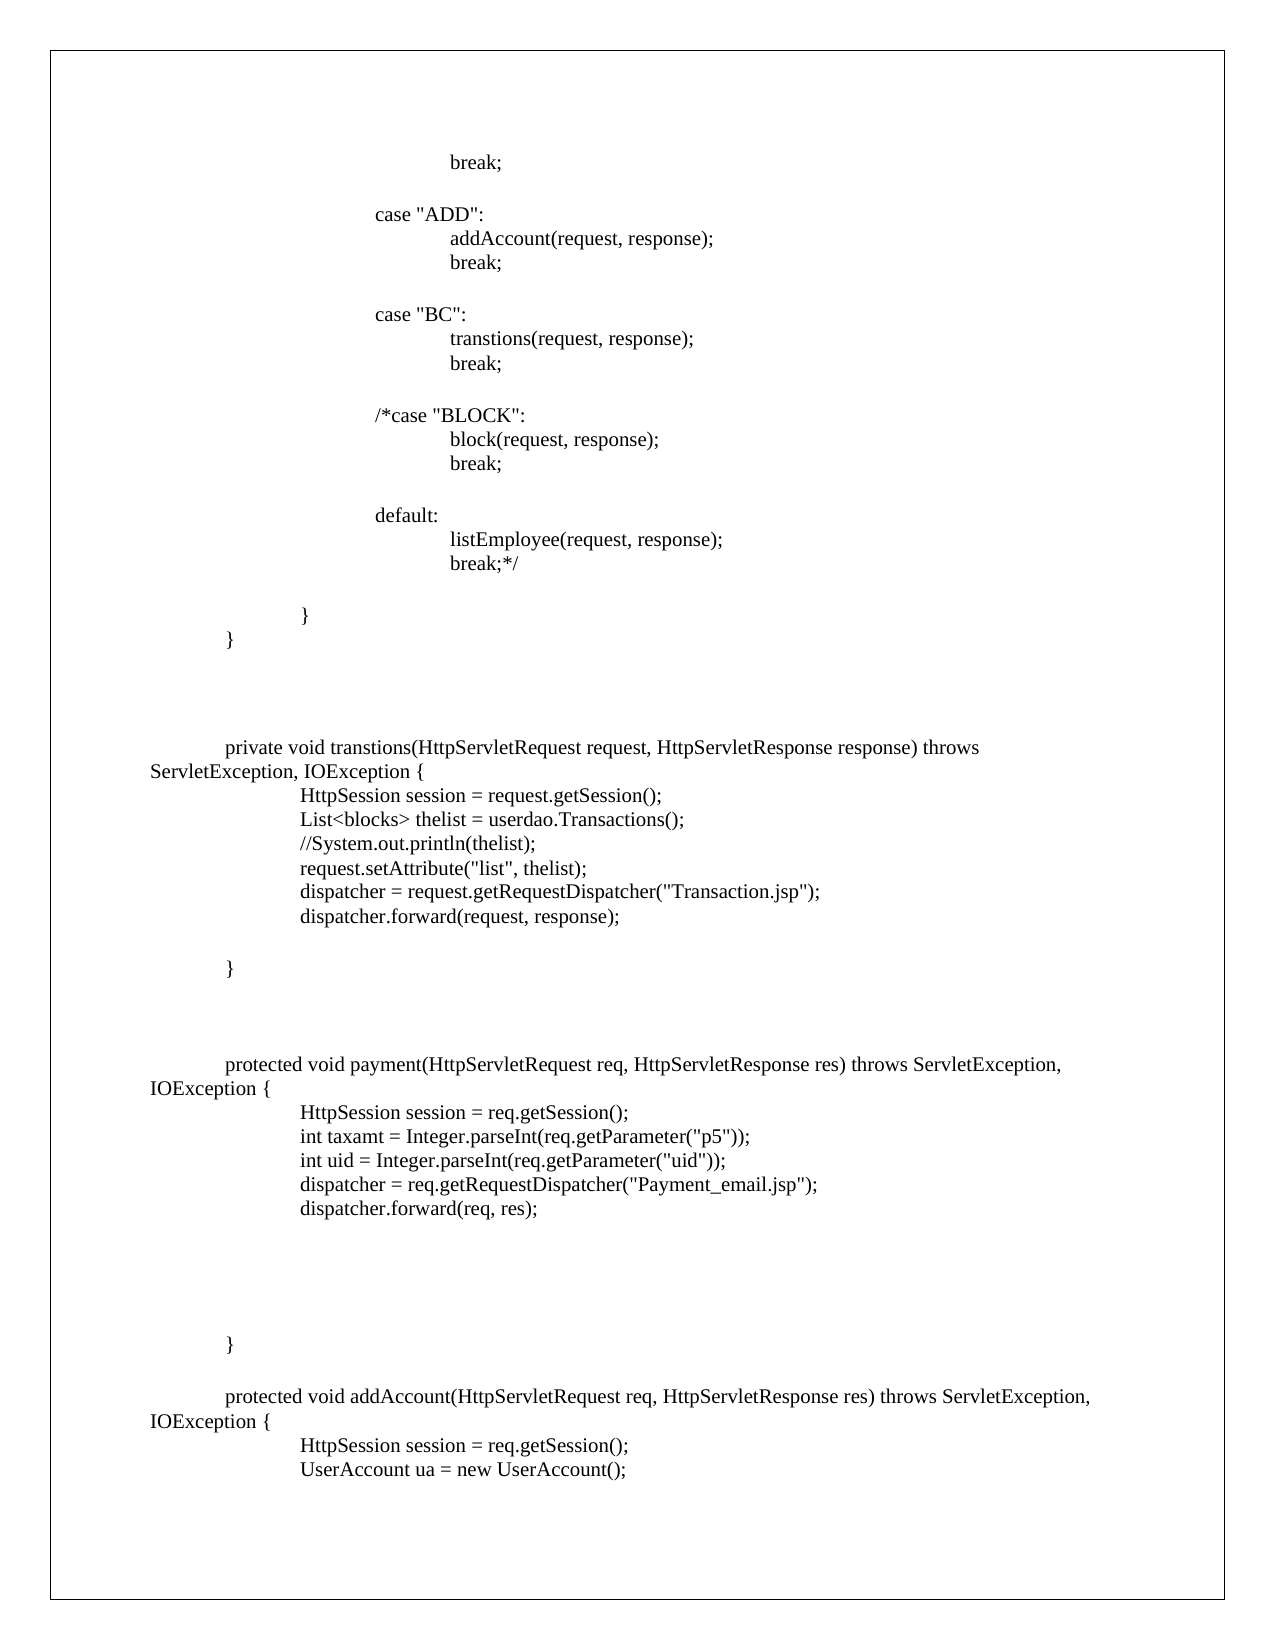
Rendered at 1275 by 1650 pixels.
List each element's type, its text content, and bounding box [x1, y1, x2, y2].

text dispatcher.forward(req, res); [150, 1196, 1125, 1220]
text /*case "BLOCK": [150, 402, 1125, 427]
text UserAccount ua = new UserAccount(); [150, 1457, 1125, 1481]
text default: [150, 503, 1125, 527]
text List<blocks> thelist = userdao.Transactions(); [150, 807, 1125, 831]
text } [150, 1332, 1125, 1356]
text break;*/ [150, 551, 1125, 575]
text int uid = Integer.parseInt(req.getParameter("uid")); [150, 1148, 1125, 1172]
text request.setAttribute("list", thelist); [150, 855, 1125, 879]
text case "ADD": [150, 202, 1125, 226]
text transtions(request, response); [150, 326, 1125, 350]
text case "BC": [150, 302, 1125, 326]
text dispatcher = req.getRequestDispatcher("Payment_email.jsp"); [150, 1172, 1125, 1196]
text block(request, response); [150, 427, 1125, 451]
text protected void addAccount(HttpServletRequest req, HttpServletResponse res) throws ServletException, IOException { [150, 1384, 1125, 1433]
text break; [150, 150, 1125, 174]
text break; [150, 250, 1125, 274]
text private void transtions(HttpServletRequest request, HttpServletResponse response) throws ServletException, IOException { [150, 735, 1125, 783]
text //System.out.println(thelist); [150, 831, 1125, 855]
text protected void payment(HttpServletRequest req, HttpServletResponse res) throws ServletException, IOException { [150, 1052, 1125, 1100]
text int taxamt = Integer.parseInt(req.getParameter("p5")); [150, 1124, 1125, 1148]
text break; [150, 350, 1125, 374]
text HttpSession session = request.getSession(); [150, 783, 1125, 807]
text } [150, 627, 1125, 651]
text HttpSession session = req.getSession(); [150, 1100, 1125, 1124]
text dispatcher.forward(request, response); [150, 903, 1125, 928]
text addAccount(request, response); [150, 226, 1125, 250]
text break; [150, 451, 1125, 475]
text HttpSession session = req.getSession(); [150, 1433, 1125, 1457]
text listEmployee(request, response); [150, 527, 1125, 551]
text } [150, 603, 1125, 627]
text dispatcher = request.getRequestDispatcher("Transaction.jsp"); [150, 879, 1125, 903]
text } [150, 956, 1125, 980]
